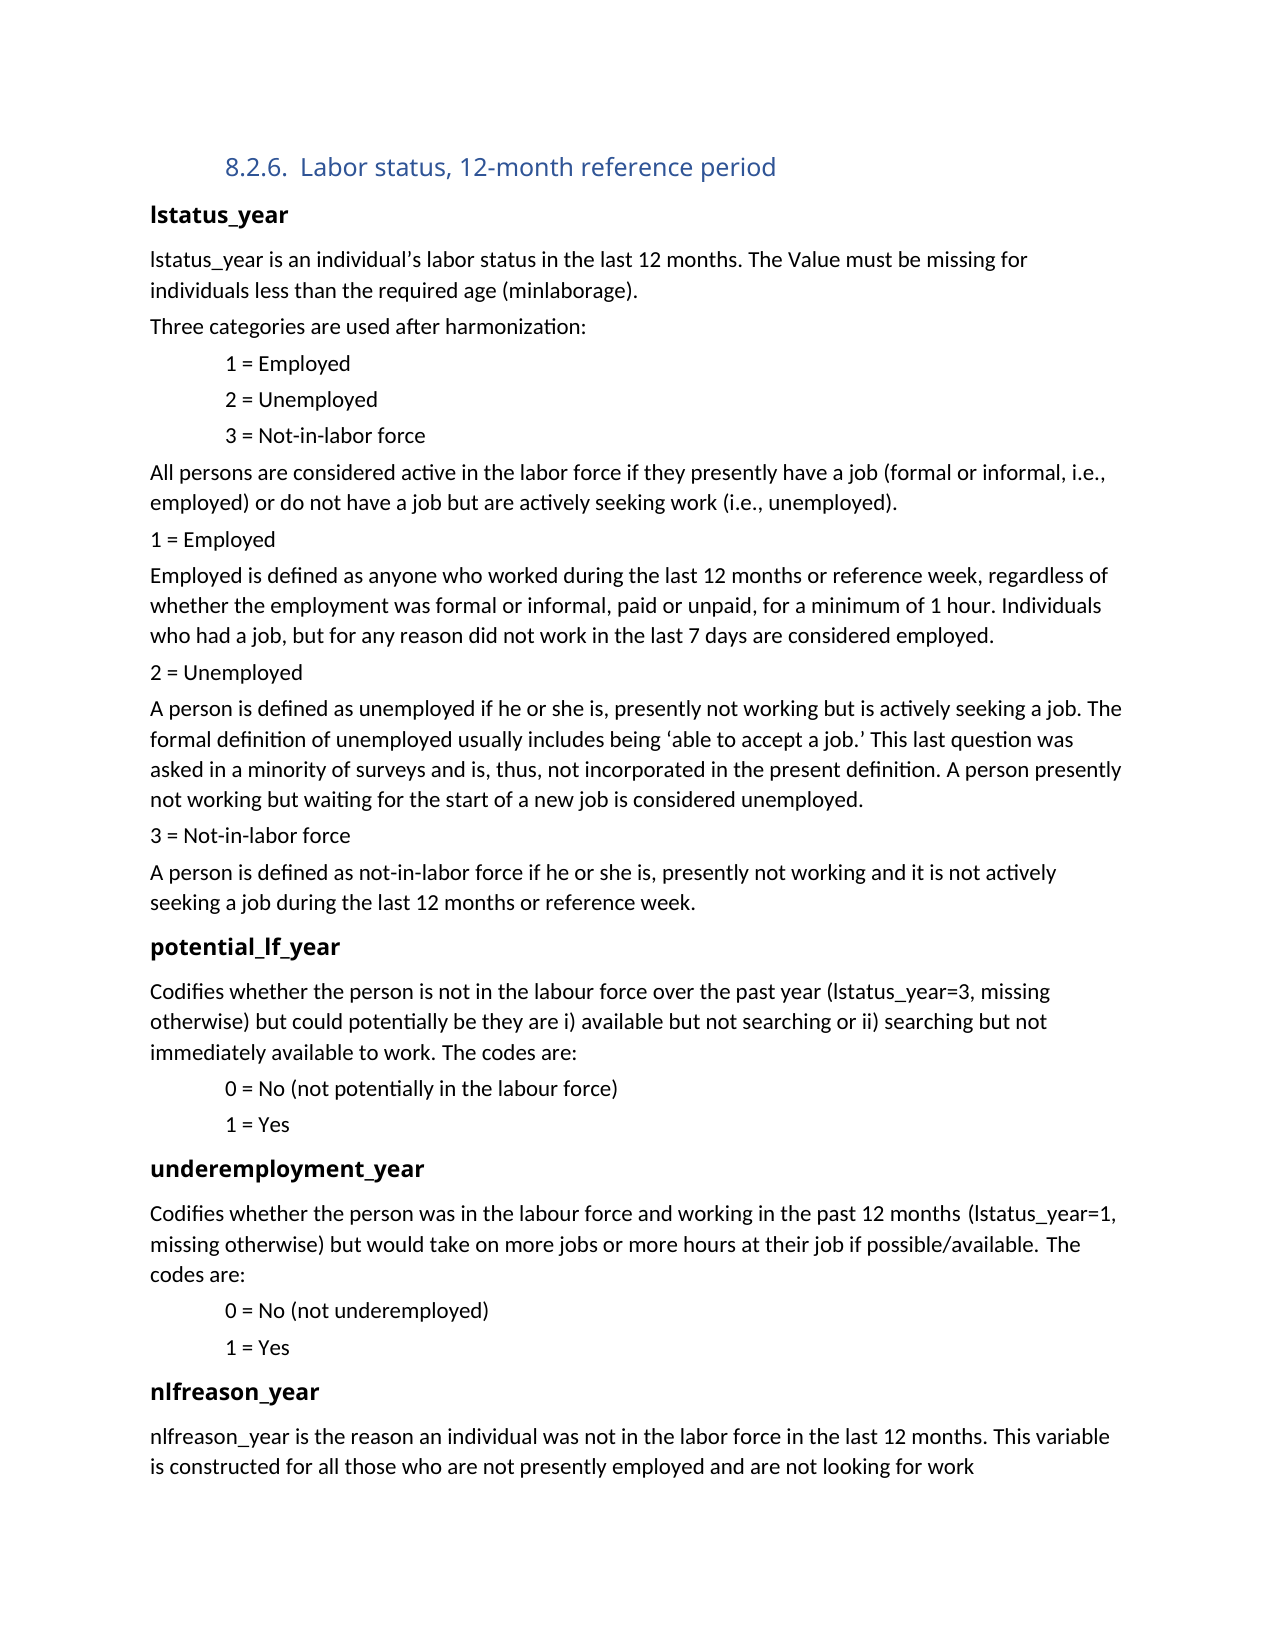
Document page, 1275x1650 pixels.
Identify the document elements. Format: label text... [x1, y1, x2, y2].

text Three categories are used after harmonization: [150, 312, 1125, 340]
subtitle lstatus_year [150, 199, 1125, 231]
text 0 = No (not underemployed) [225, 1296, 1125, 1324]
text 1 = Employed [225, 349, 1125, 377]
subtitle nlfreason_year [150, 1376, 1125, 1407]
text Codifies whether the person was in the labour force and working in the past 12 months (lstatus_year=1, missing otherwise) but would take on more jobs or more hours at their job if possible/available. The codes are: [150, 1199, 1125, 1288]
text A person is defined as unemployed if he or she is, presently not working but is actively seeking a job. The formal definition of unemployed usually includes being ‘able to accept a job.’ This last question was asked in a minority of surveys and is, thus, not incorporated in the present definition. A person presently not working but waiting for the start of a new job is considered unemployed. [150, 694, 1125, 813]
text 2 = Unemployed [225, 385, 1125, 413]
text lstatus_year is an individual’s labor status in the last 12 months. The Value must be missing for individuals less than the required age (minlaborage). [150, 246, 1125, 304]
text 0 = No (not potentially in the labour force) [225, 1074, 1125, 1102]
subtitle potential_lf_year [150, 931, 1125, 962]
text 1 = Yes [150, 1333, 1125, 1361]
text Codifies whether the person is not in the labour force over the past year (lstatus_year=3, missing otherwise) but could potentially be they are i) available but not searching or ii) searching but not immediately available to work. The codes are: [150, 977, 1125, 1066]
text 3 = Not-in-labor force [150, 822, 1125, 849]
text Employed is defined as anyone who worked during the last 12 months or reference week, regardless of whether the employment was formal or informal, paid or unpaid, for a minimum of 1 hour. Individuals who had a job, but for any reason did not work in the last 7 days are considered employed. [150, 561, 1125, 649]
text A person is defined as not-in-labor force if he or she is, presently not working and it is not actively seeking a job during the last 12 months or reference week. [150, 858, 1125, 916]
text 3 = Not-in-labor force [225, 422, 1125, 449]
subtitle underemployment_year [150, 1153, 1125, 1184]
text All persons are considered active in the labor force if they presently have a job (formal or informal, i.e., employed) or do not have a job but are actively seeking work (i.e., unemployed). [150, 458, 1125, 516]
text 1 = Yes [225, 1111, 1125, 1138]
subtitle Labor status, 12-month reference period [225, 150, 1125, 184]
text 2 = Unemployed [150, 658, 1125, 686]
text 1 = Employed [150, 525, 1125, 553]
